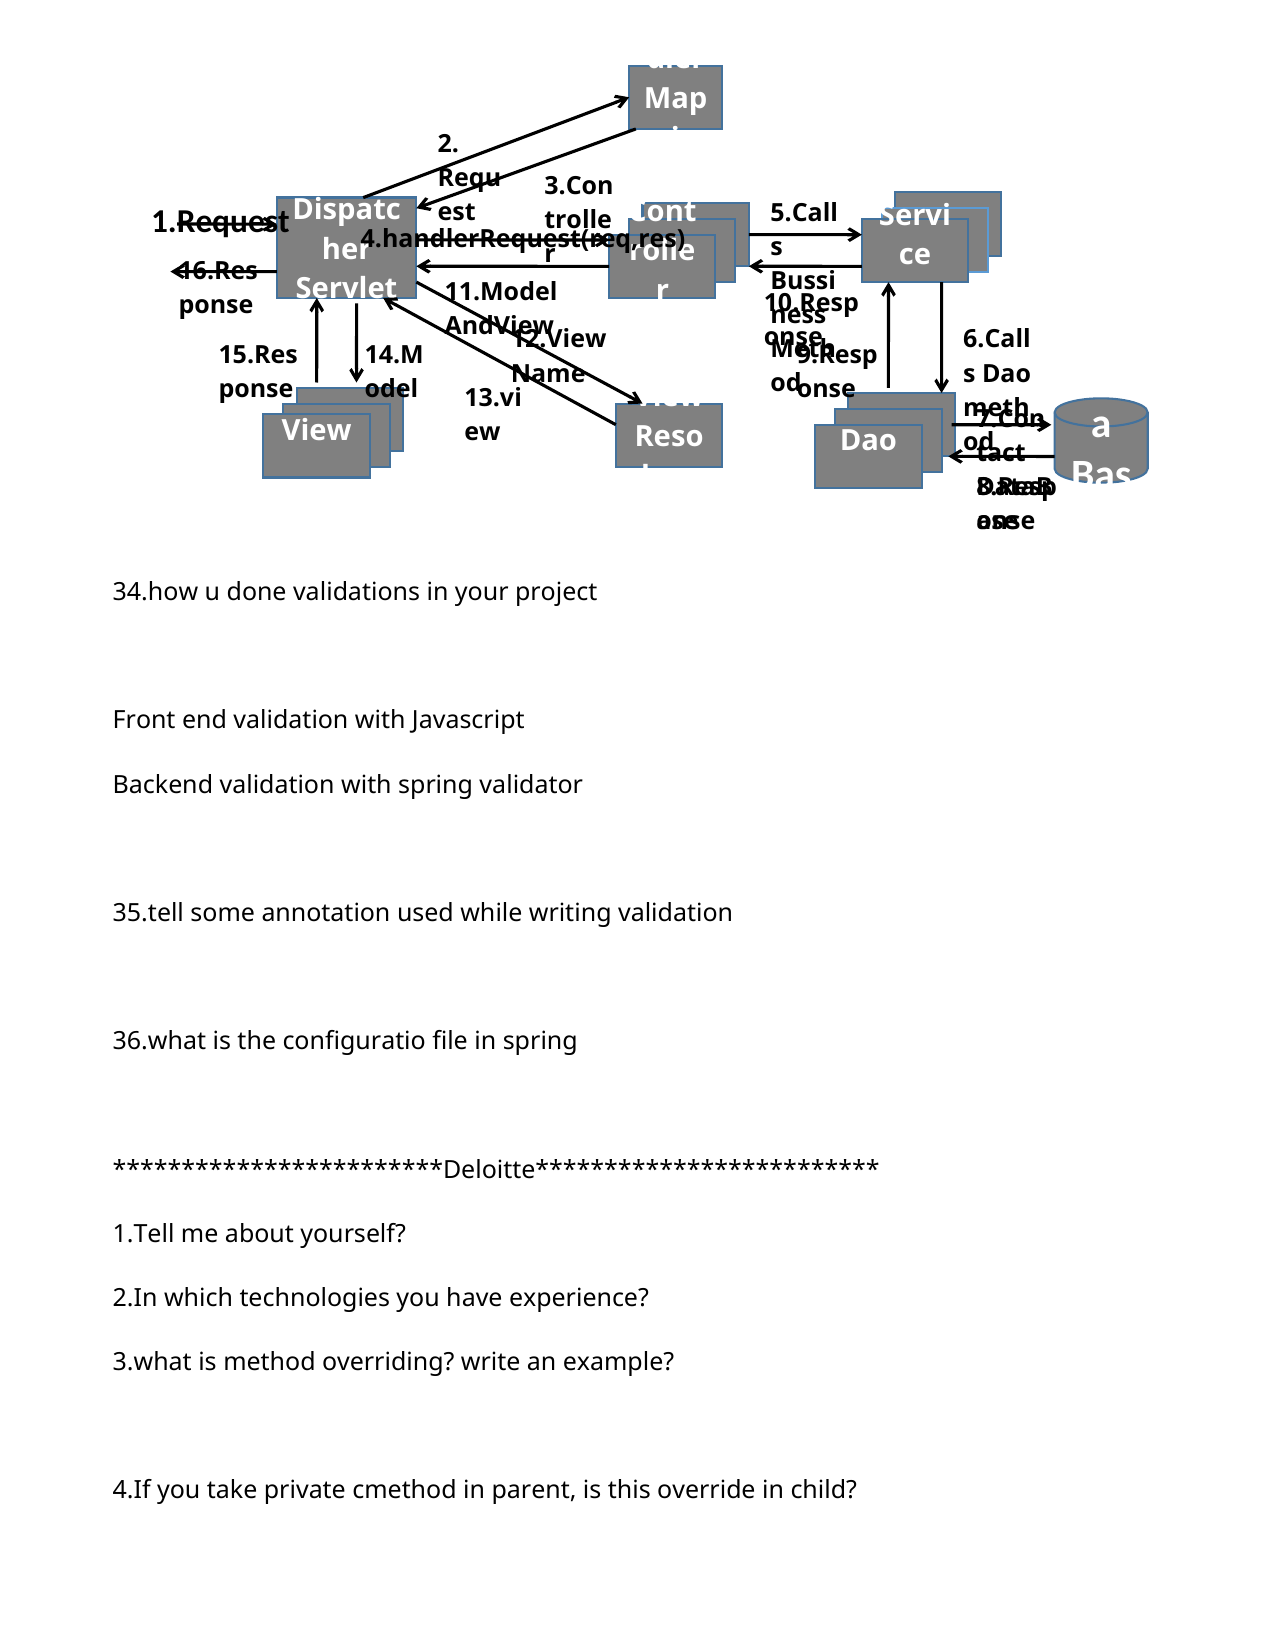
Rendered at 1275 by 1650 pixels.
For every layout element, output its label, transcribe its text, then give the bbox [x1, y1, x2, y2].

text 3.what is method overriding? write an example? [112, 1344, 1172, 1378]
text ************************Deloitte************************* [112, 1151, 1172, 1185]
text 36.what is the configuratio file in spring [112, 1023, 1172, 1057]
text 4.If you take private cmethod in parent, is this override in child? [112, 1472, 1172, 1506]
text 35.tell some annotation used while writing validation [112, 894, 1172, 929]
text 1.Tell me about yourself? [112, 1215, 1172, 1249]
text Front end validation with Javascript [112, 702, 1172, 736]
text Backend validation with spring validator [112, 766, 1172, 800]
text 34.how u done validations in your project [112, 574, 1172, 608]
text 2.In which technologies you have experience? [112, 1279, 1172, 1314]
